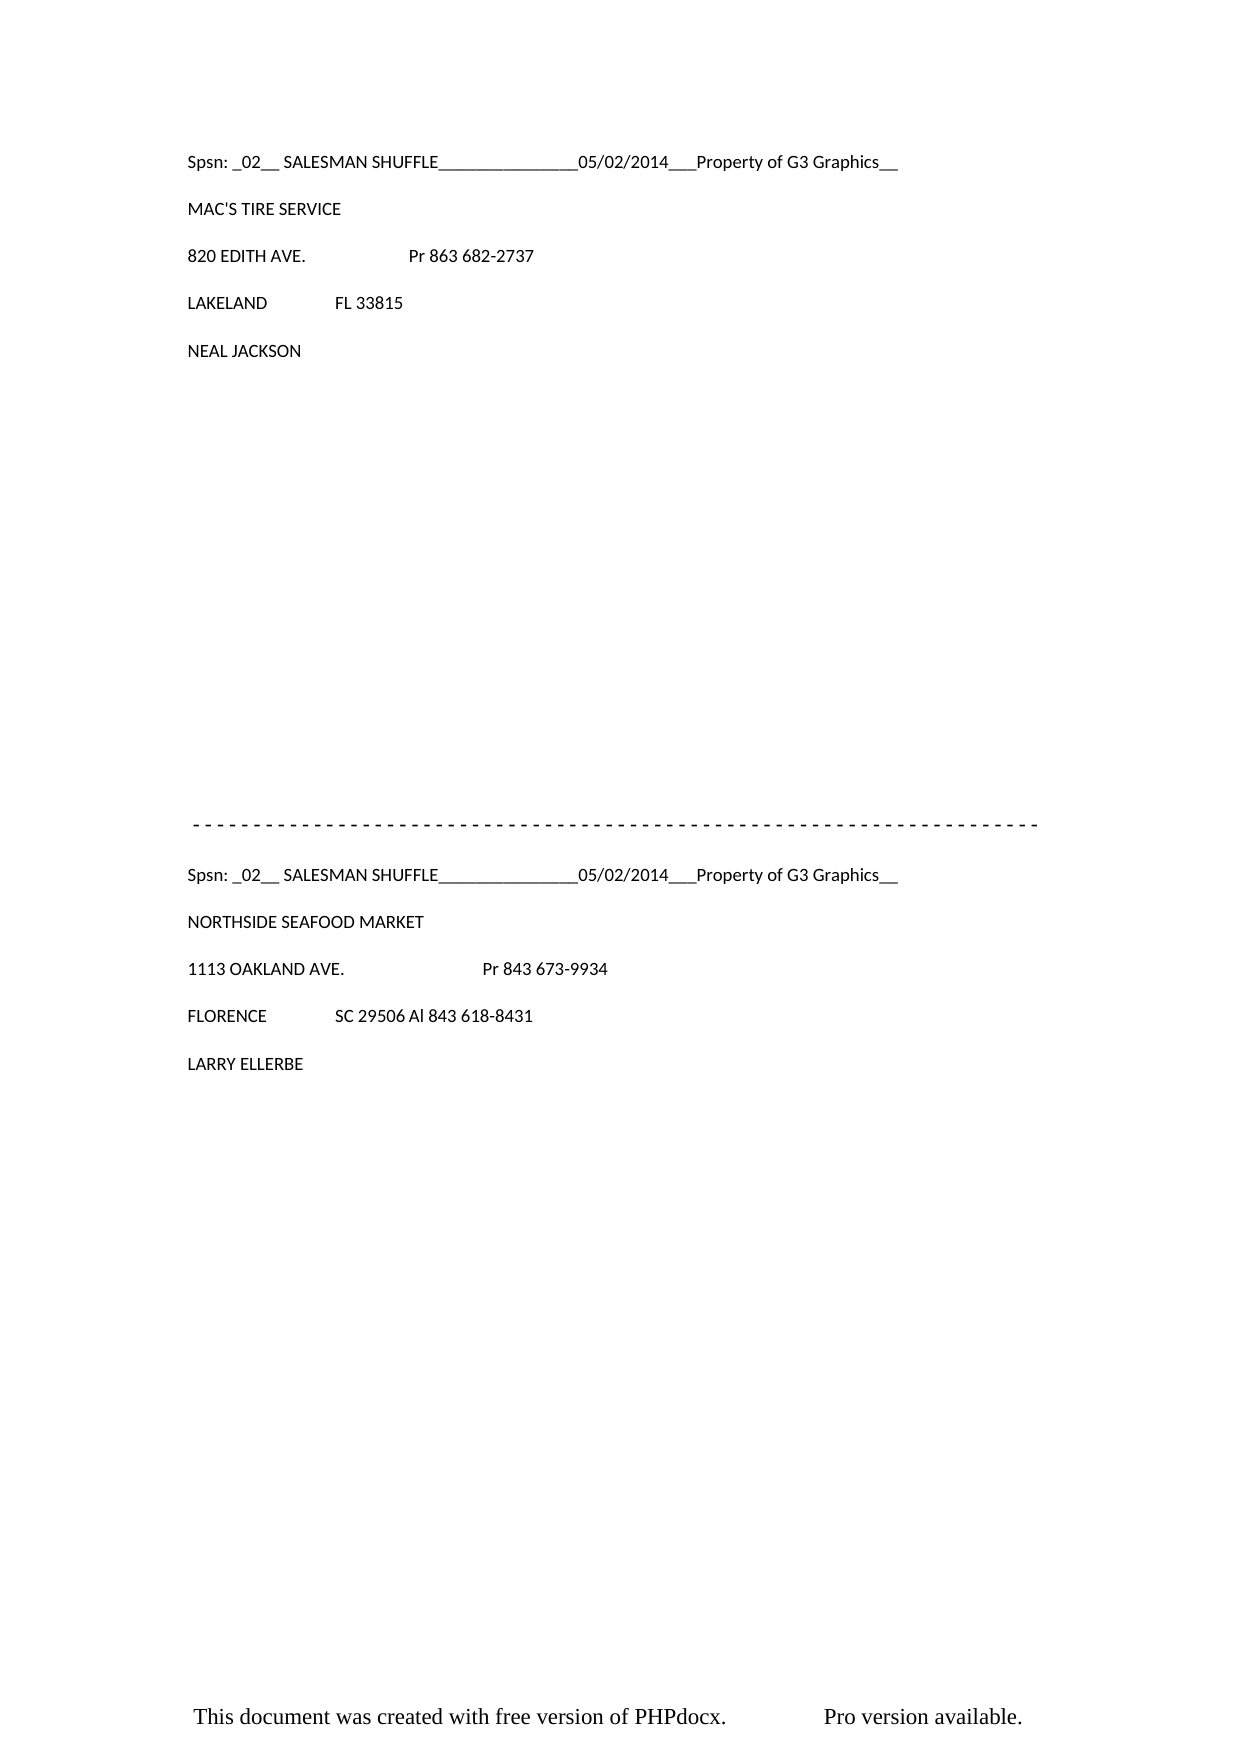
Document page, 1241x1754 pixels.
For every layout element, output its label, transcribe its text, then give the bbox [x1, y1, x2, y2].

text LARRY ELLERBE [187, 1052, 1053, 1075]
text Spsn: _02__ SALESMAN SHUFFLE_______________05/02/2014___Property of G3 Graphics__ [187, 863, 1053, 886]
text Spsn: _02__ SALESMAN SHUFFLE_______________05/02/2014___Property of G3 Graphics__ [187, 150, 1053, 173]
text NEAL JACKSON [187, 339, 1053, 362]
text MAC'S TIRE SERVICE [187, 197, 1053, 220]
text LAKELAND FL 33815 [187, 292, 1053, 314]
text NORTHSIDE SEAFOOD MARKET [187, 910, 1053, 933]
text - - - - - - - - - - - - - - - - - - - - - - - - - - - - - - - - - - - - - - - - - - - - - - - - - - - - - - - - - - - - - - - - - - - - - - [187, 810, 1053, 838]
text 1113 OAKLAND AVE. Pr 843 673-9934 [187, 957, 1053, 980]
text 820 EDITH AVE. Pr 863 682-2737 [187, 244, 1053, 267]
text FLORENCE SC 29506 Al 843 618-8431 [187, 1005, 1053, 1028]
